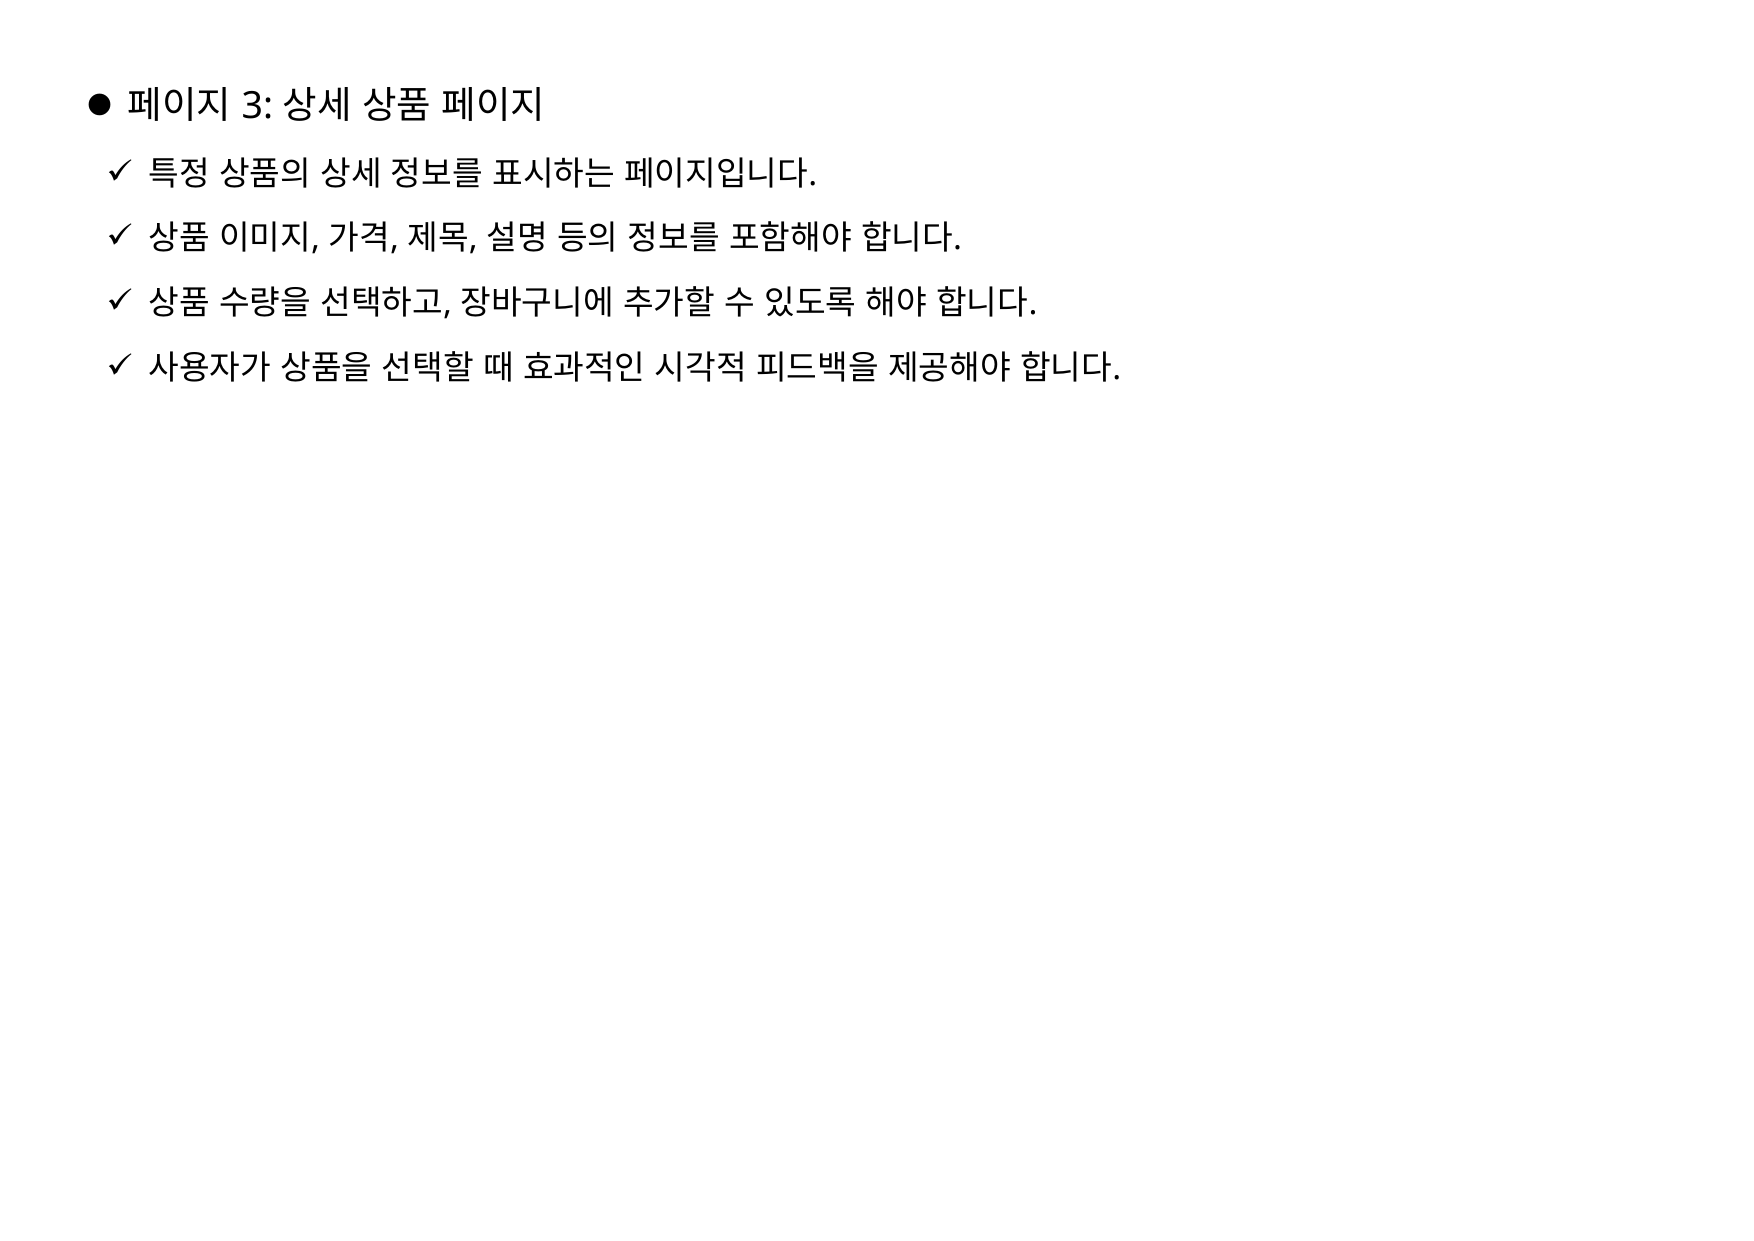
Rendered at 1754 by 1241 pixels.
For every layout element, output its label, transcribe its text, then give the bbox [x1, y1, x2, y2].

text 상품 이미지, 가격, 제목, 설명 등의 정보를 포함해야 합니다. [106, 211, 1658, 259]
text 특정 상품의 상세 정보를 표시하는 페이지입니다. [106, 146, 1658, 195]
text 사용자가 상품을 선택할 때 효과적인 시각적 피드백을 제공해야 합니다. [106, 341, 1658, 389]
text 페이지 3: 상세 상품 페이지 [85, 75, 1658, 129]
text 상품 수량을 선택하고, 장바구니에 추가할 수 있도록 해야 합니다. [106, 276, 1658, 324]
